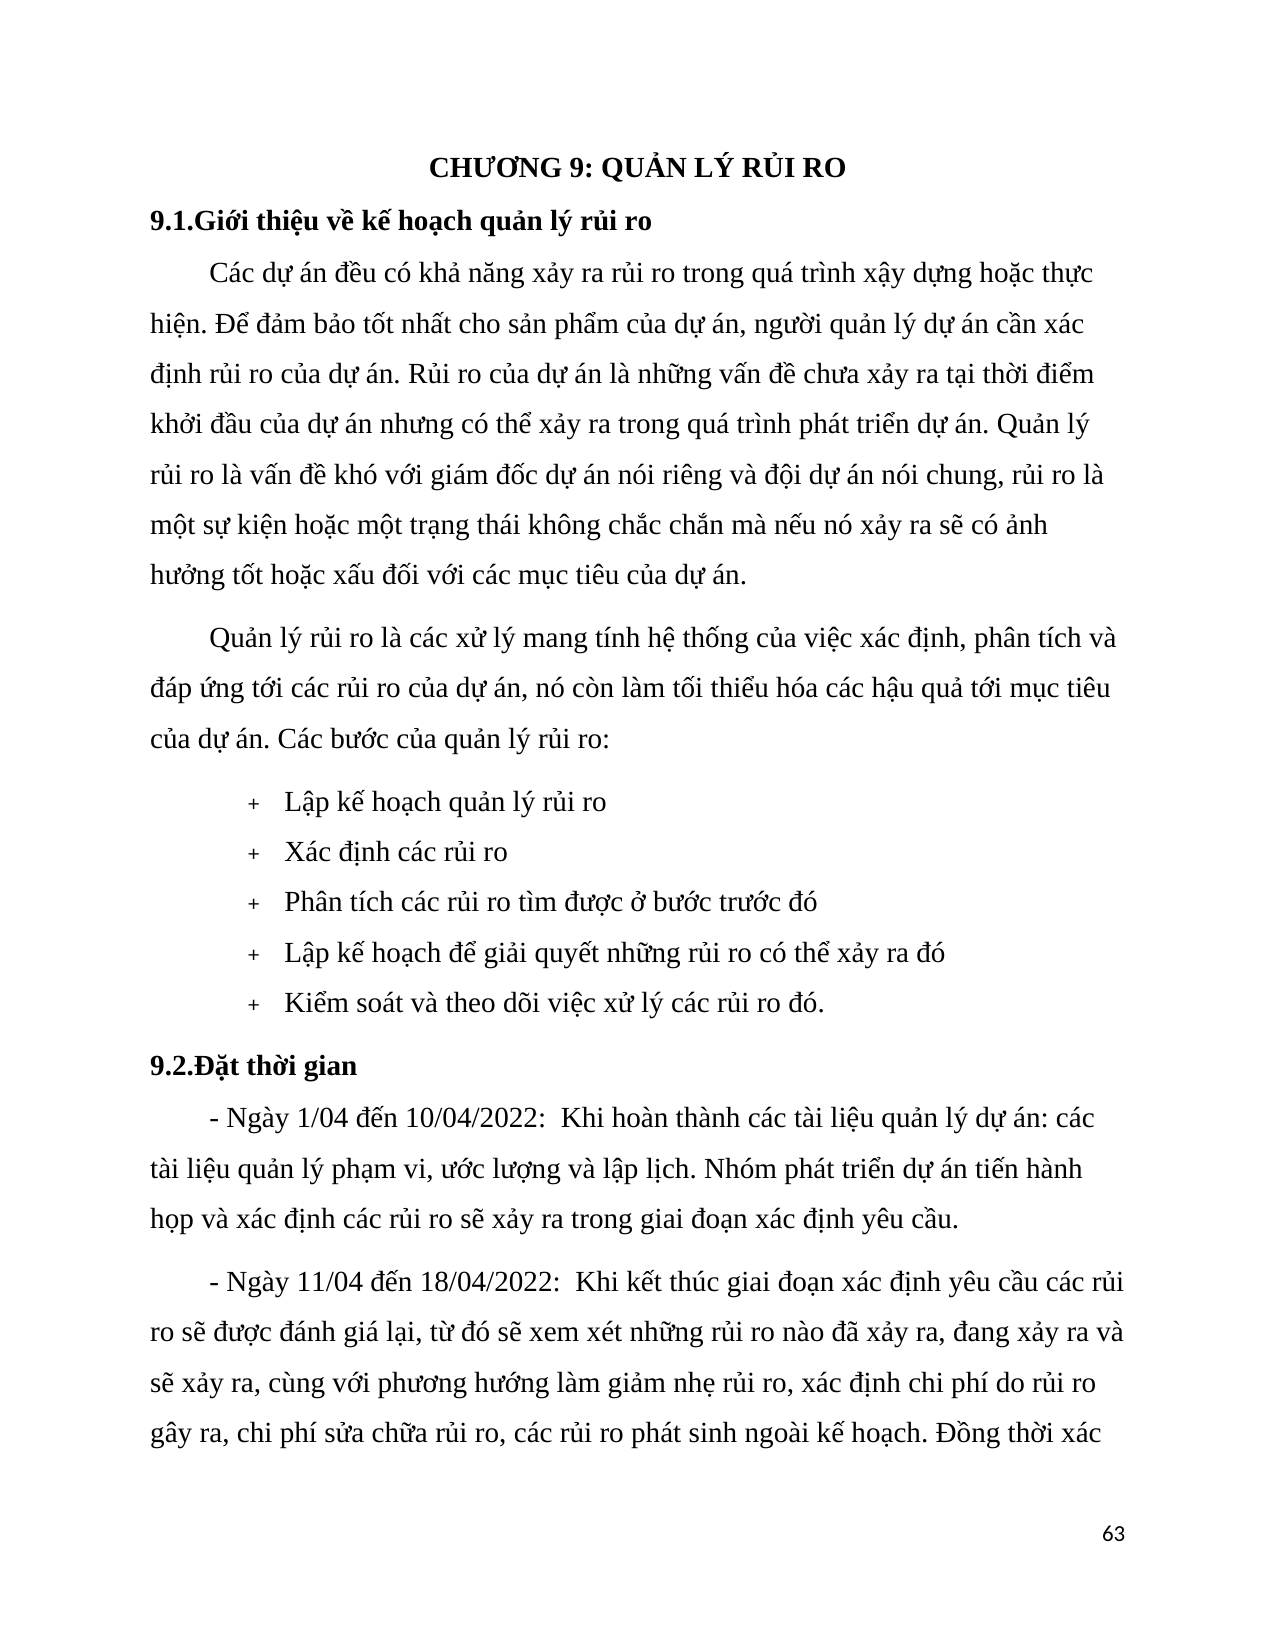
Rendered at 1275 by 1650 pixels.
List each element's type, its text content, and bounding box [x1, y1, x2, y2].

text 9.2.Đặt thời gian [150, 1048, 1125, 1081]
text CHƯƠNG 9: QUẢN LÝ RỦI RO [150, 150, 1125, 183]
text 9.1.Giới thiệu về kế hoạch quản lý rủi ro [150, 203, 1125, 236]
list Lập kế hoạch để giải quyết những rủi ro có thể xảy ra đó [247, 935, 1125, 968]
list Kiểm soát và theo dõi việc xử lý các rủi ro đó. [247, 985, 1125, 1018]
text - Ngày 1/04 đến 10/04/2022: Khi hoàn thành các tài liệu quản lý dự án: các tài liệu quản lý phạm vi, ước lượng và lập lịch. Nhóm phát triển dự án tiến hành họp và xác định các rủi ro sẽ xảy ra trong giai đoạn xác định yêu cầu. [150, 1101, 1125, 1235]
list Phân tích các rủi ro tìm được ở bước trước đó [247, 884, 1125, 918]
list Lập kế hoạch quản lý rủi ro [247, 784, 1125, 817]
list Xác định các rủi ro [247, 834, 1125, 868]
text Các dự án đều có khả năng xảy ra rủi ro trong quá trình xậy dựng hoặc thực hiện. Để đảm bảo tốt nhất cho sản phẩm của dự án, người quản lý dự án cần xác định rủi ro của dự án. Rủi ro của dự án là những vấn đề chưa xảy ra tại thời điểm khởi đầu của dự án nhưng có thể xảy ra trong quá trình phát triển dự án. Quản lý rủi ro là vấn đề khó với giám đốc dự án nói riêng và đội dự án nói chung, rủi ro là một sự kiện hoặc một trạng thái không chắc chắn mà nếu nó xảy ra sẽ có ảnh hưởng tốt hoặc xấu đối với các mục tiêu của dự án. [150, 256, 1125, 591]
text Quản lý rủi ro là các xử lý mang tính hệ thống của việc xác định, phân tích và đáp ứng tới các rủi ro của dự án, nó còn làm tối thiểu hóa các hậu quả tới mục tiêu của dự án. Các bước của quản lý rủi ro: [150, 620, 1125, 754]
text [150, 1264, 1125, 1448]
